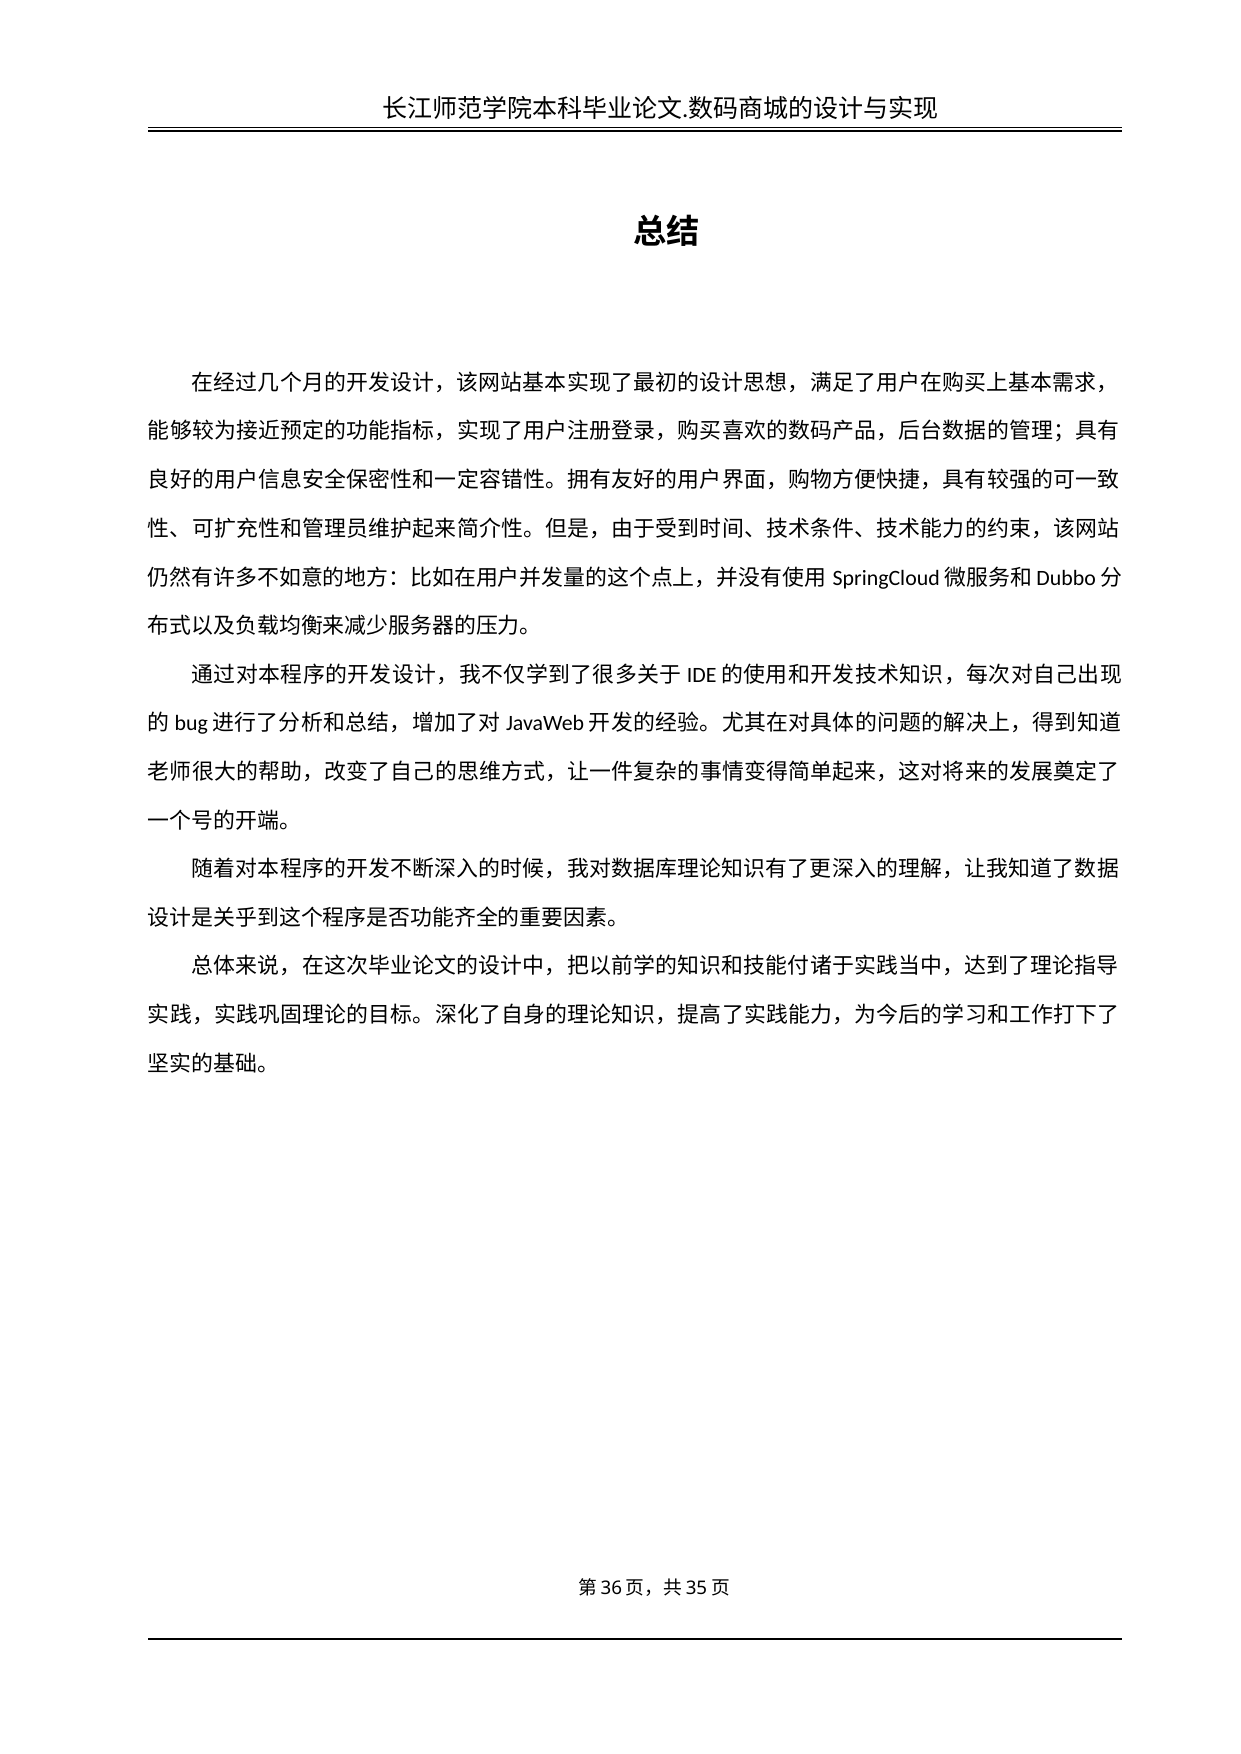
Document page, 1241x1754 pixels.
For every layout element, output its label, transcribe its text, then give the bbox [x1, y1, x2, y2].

text 在经过几个月的开发设计，该网站基本实现了最初的设计思想，满足了用户在购买上基本需求，能够较为接近预定的功能指标，实现了用户注册登录，购买喜欢的数码产品，后台数据的管理；具有良好的用户信息安全保密性和一定容错性。拥有友好的用户界面，购物方便快捷，具有较强的可一致性、可扩充性和管理员维护起来简介性。但是，由于受到时间、技术条件、技术能力的约束，该网站仍然有许多不如意的地方：比如在用户并发量的这个点上，并没有使用SpringCloud微服务和Dubbo分布式以及负载均衡来减少服务器的压力。 [148, 364, 1122, 640]
text 随着对本程序的开发不断深入的时候，我对数据库理论知识有了更深入的理解，让我知道了数据设计是关乎到这个程序是否功能齐全的重要因素。 [148, 851, 1122, 932]
text 总体来说，在这次毕业论文的设计中，把以前学的知识和技能付诸于实践当中，达到了理论指导实践，实践巩固理论的目标。深化了自身的理论知识，提高了实践能力，为今后的学习和工作打下了坚实的基础。 [148, 948, 1122, 1078]
subtitle 总结 [148, 197, 1122, 262]
text 通过对本程序的开发设计，我不仅学到了很多关于IDE的使用和开发技术知识，每次对自己出现的bug进行了分析和总结，增加了对JavaWeb开发的经验。尤其在对具体的问题的解决上，得到知道老师很大的帮助，改变了自己的思维方式，让一件复杂的事情变得简单起来，这对将来的发展奠定了一个号的开端。 [148, 656, 1122, 835]
